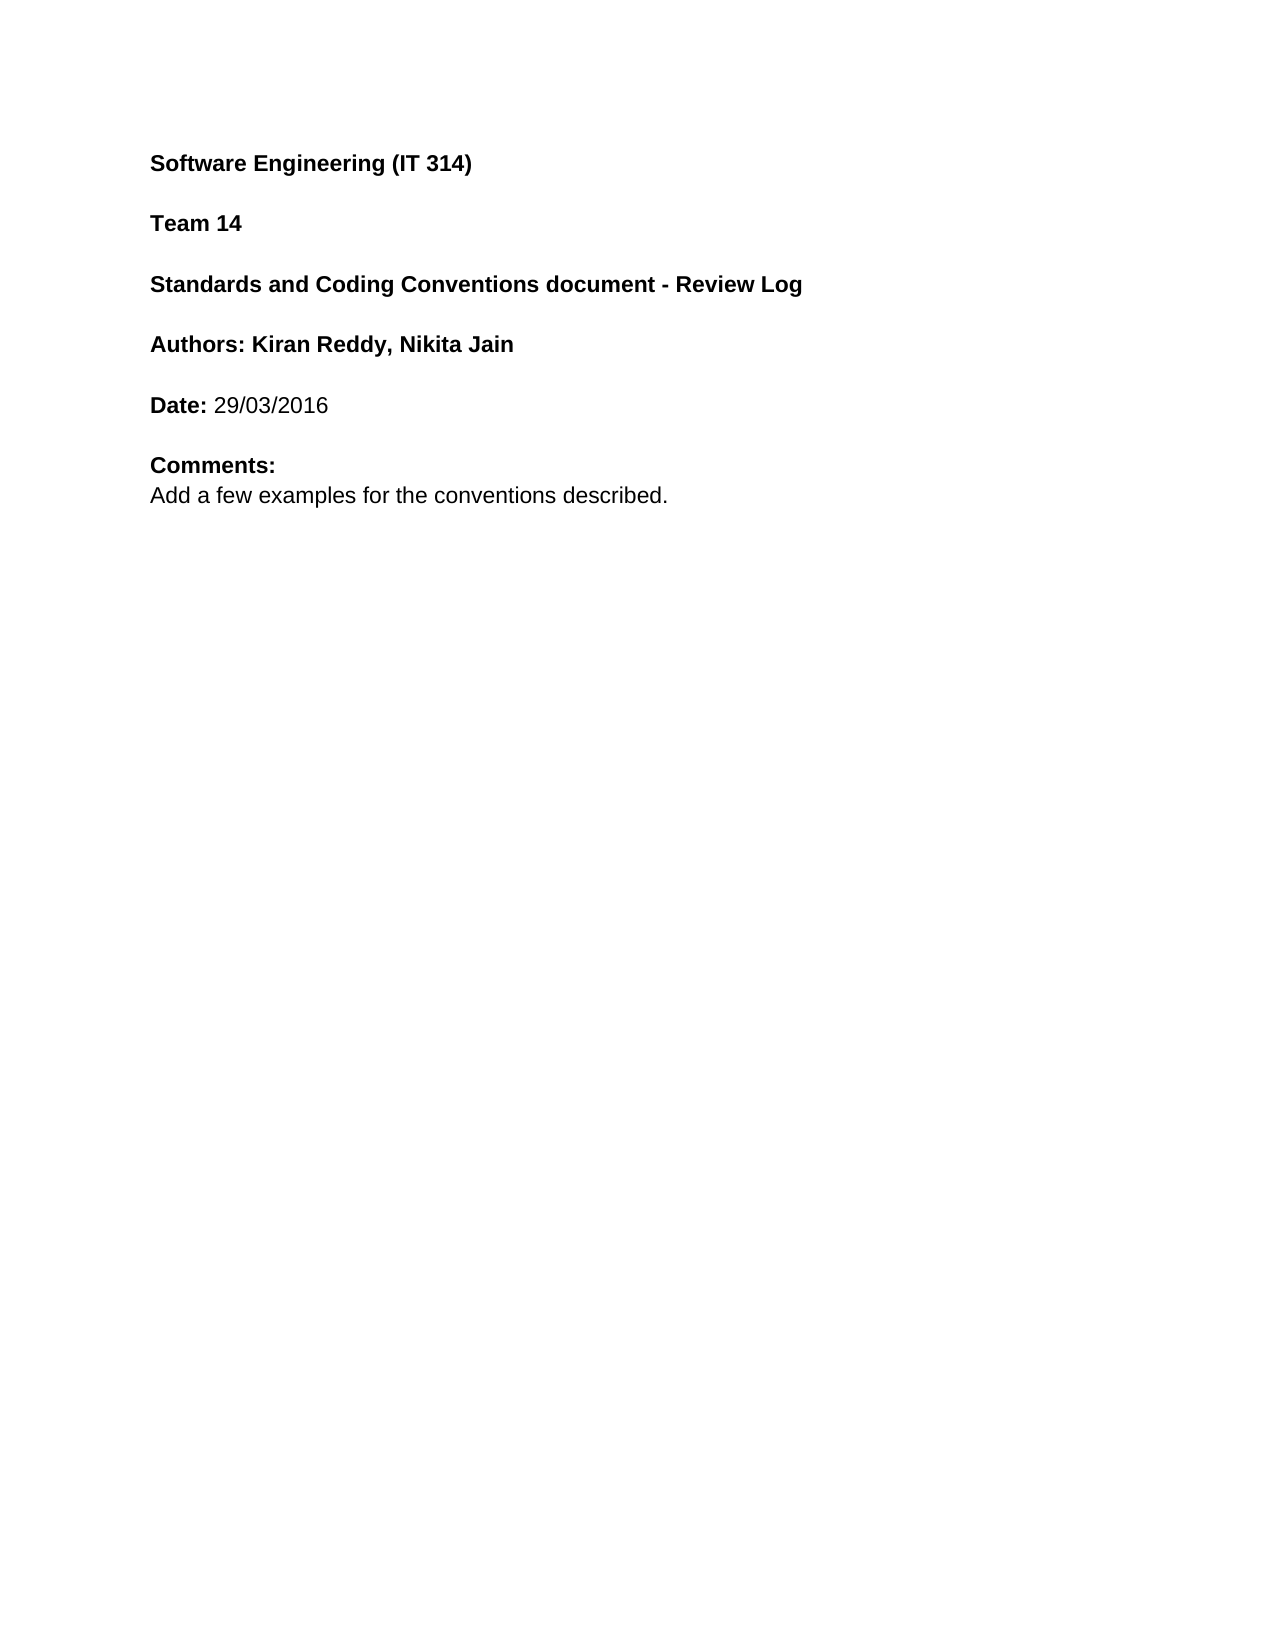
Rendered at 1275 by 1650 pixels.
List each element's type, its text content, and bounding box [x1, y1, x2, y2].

text Authors: Kiran Reddy, Nikita Jain [150, 331, 1125, 358]
text Software Engineering (IT 314) [150, 150, 1125, 176]
text Team 14 [150, 210, 1125, 237]
text Standards and Coding Conventions document - Review Log [150, 271, 1125, 297]
text Comments: [150, 452, 1125, 478]
text Date: 29/03/2016 [150, 392, 1125, 418]
text Add a few examples for the conventions described. [150, 482, 1125, 509]
